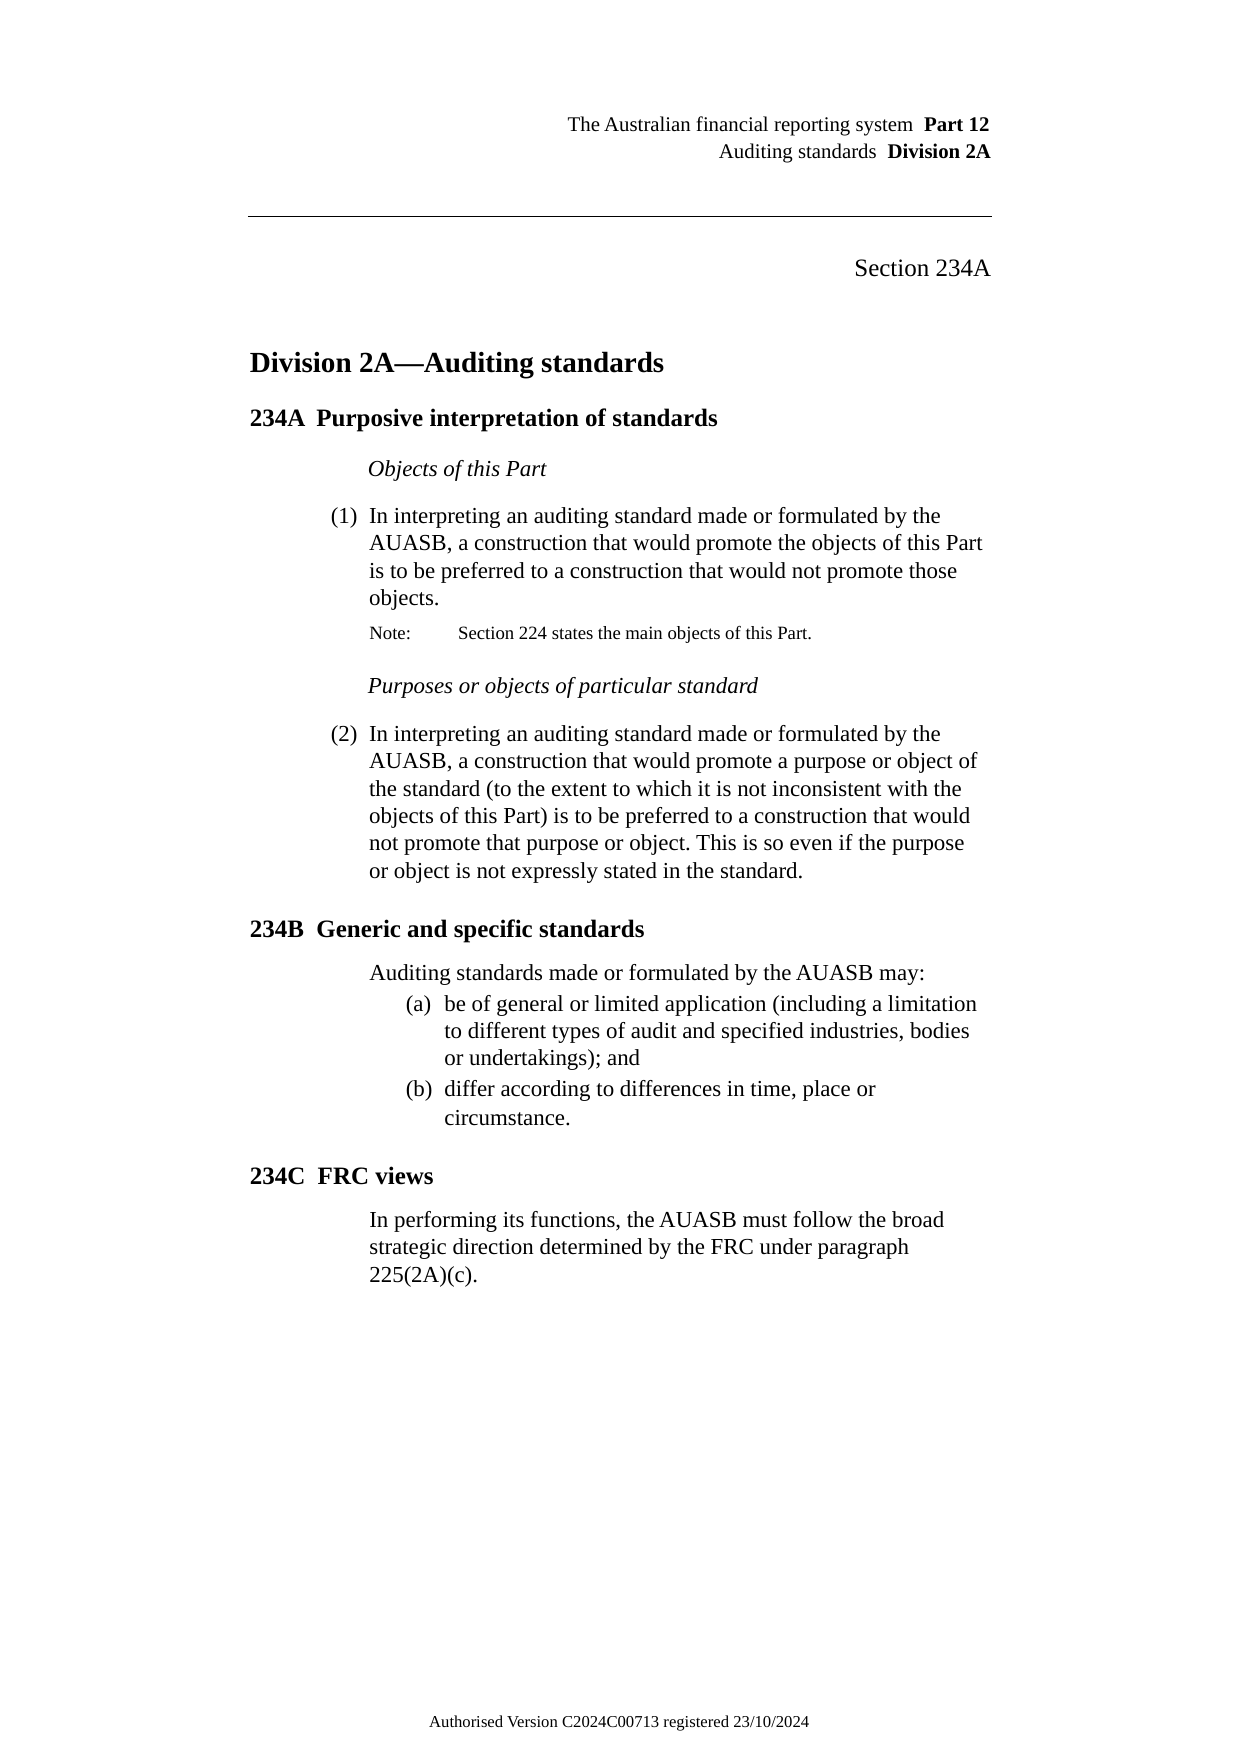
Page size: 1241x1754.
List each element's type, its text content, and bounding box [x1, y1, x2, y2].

list In interpreting an auditing standard made or formulated by the AUASB, a construction that would promote the objects of this Part is to be preferred to a construction that would not promote those objects. [331, 502, 988, 611]
text Note: Section 224 states the main objects of this Part. [251, 622, 989, 643]
subtitle Division 2A—Auditing standards [249, 345, 989, 379]
text Auditing standards Division 2A [255, 138, 991, 163]
text 234C FRC views [249, 1161, 989, 1189]
list differ according to differences in time, place or circumstance. [406, 1075, 987, 1130]
text Purposes or objects of particular standard [368, 672, 989, 699]
text Auditing standards made or formulated by the AUASB may: [369, 959, 988, 986]
list be of general or limited application (including a limitation to different types of audit and specified industries, bodies or undertakings); and [406, 989, 987, 1071]
text 234A Purposive interpretation of standards [249, 403, 989, 432]
list In interpreting an auditing standard made or formulated by the AUASB, a construction that would promote a purpose or object of the standard (to the extent to which it is not inconsistent with the objects of this Part) is to be preferred to a construction that would not promote that purpose or object. This is so even if the purpose or object is not expressly stated in the standard. [331, 720, 988, 883]
text Objects of this Part [368, 454, 989, 481]
text In performing its functions, the AUASB must follow the broad strategic direction determined by the FRC under paragraph 225(2A)(c). [369, 1206, 946, 1287]
text 234B Generic and specific standards [249, 914, 989, 943]
text Section 234A [251, 195, 991, 282]
